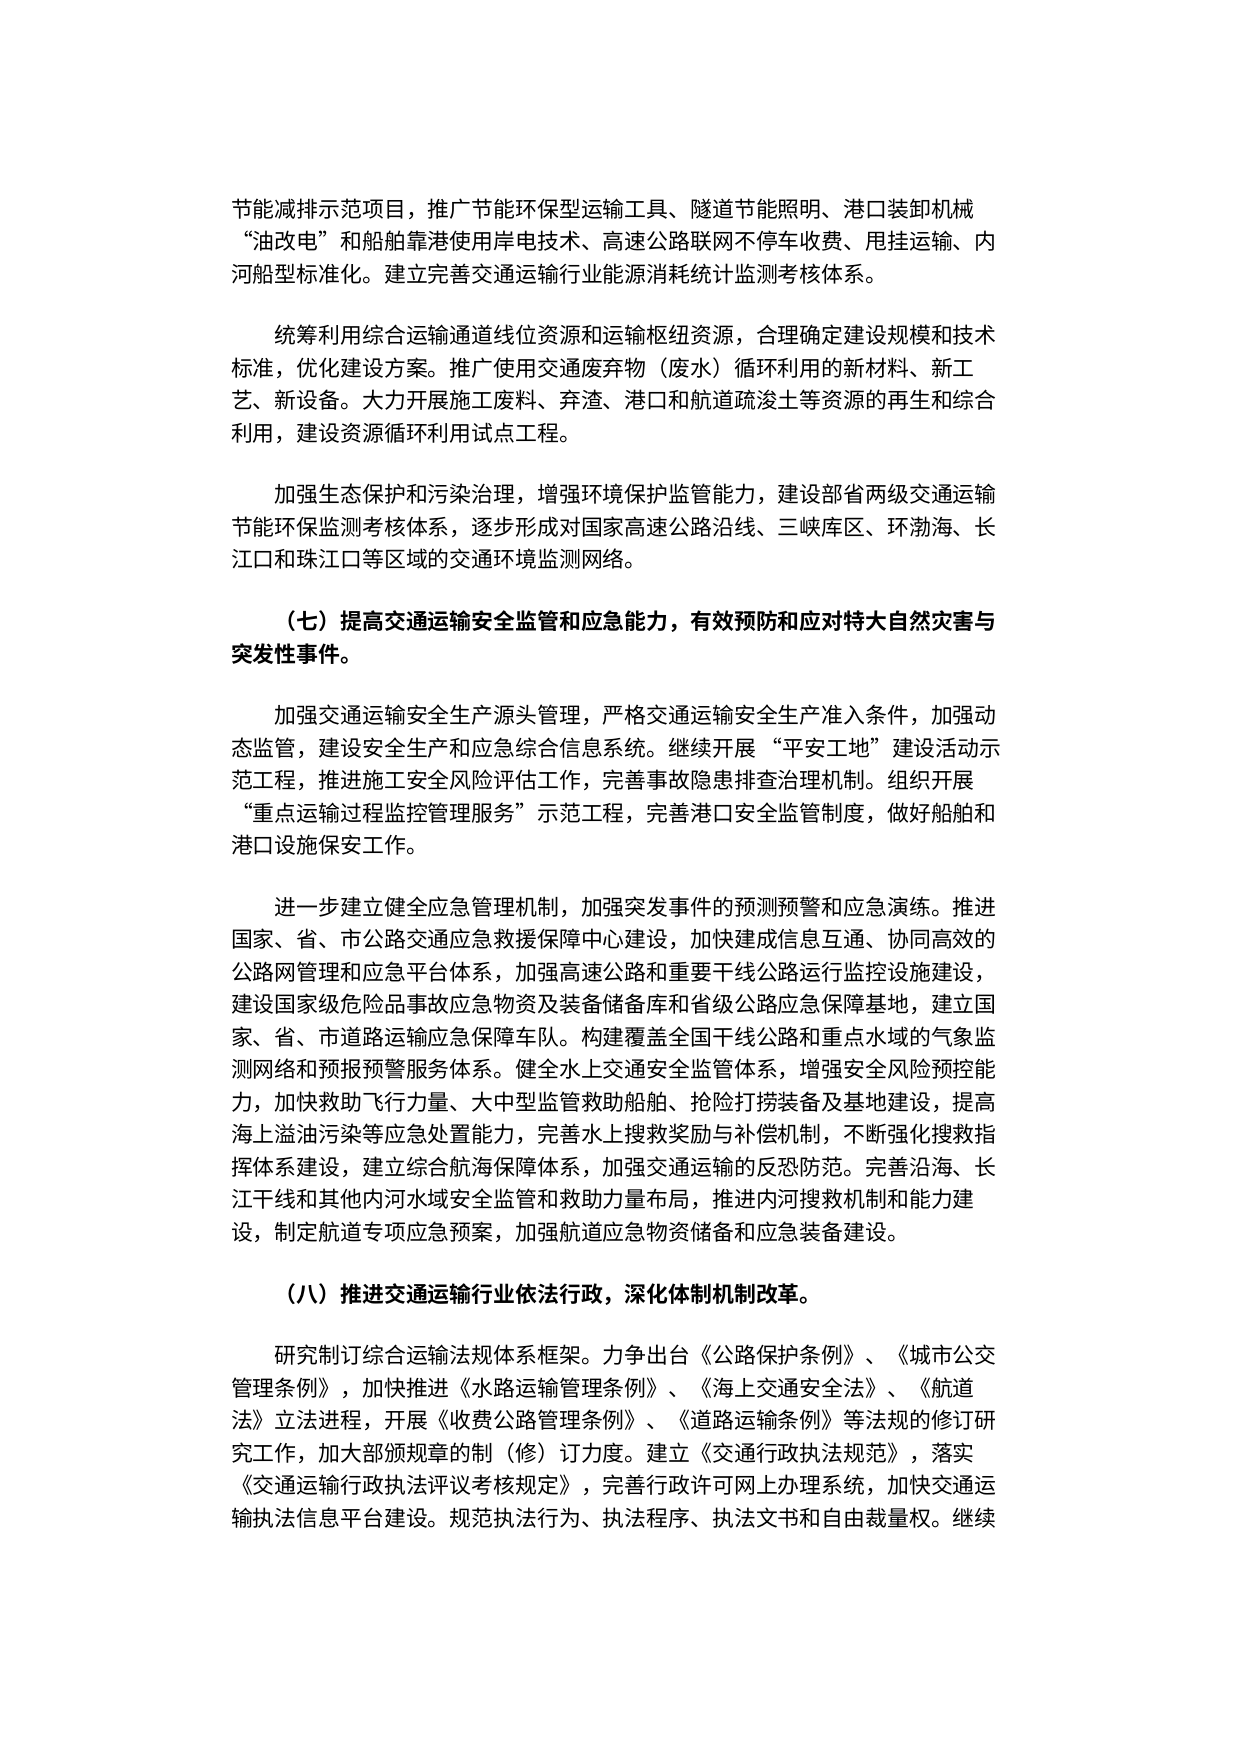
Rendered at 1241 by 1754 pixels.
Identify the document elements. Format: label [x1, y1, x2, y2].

table_cell [188, 162, 1053, 1533]
